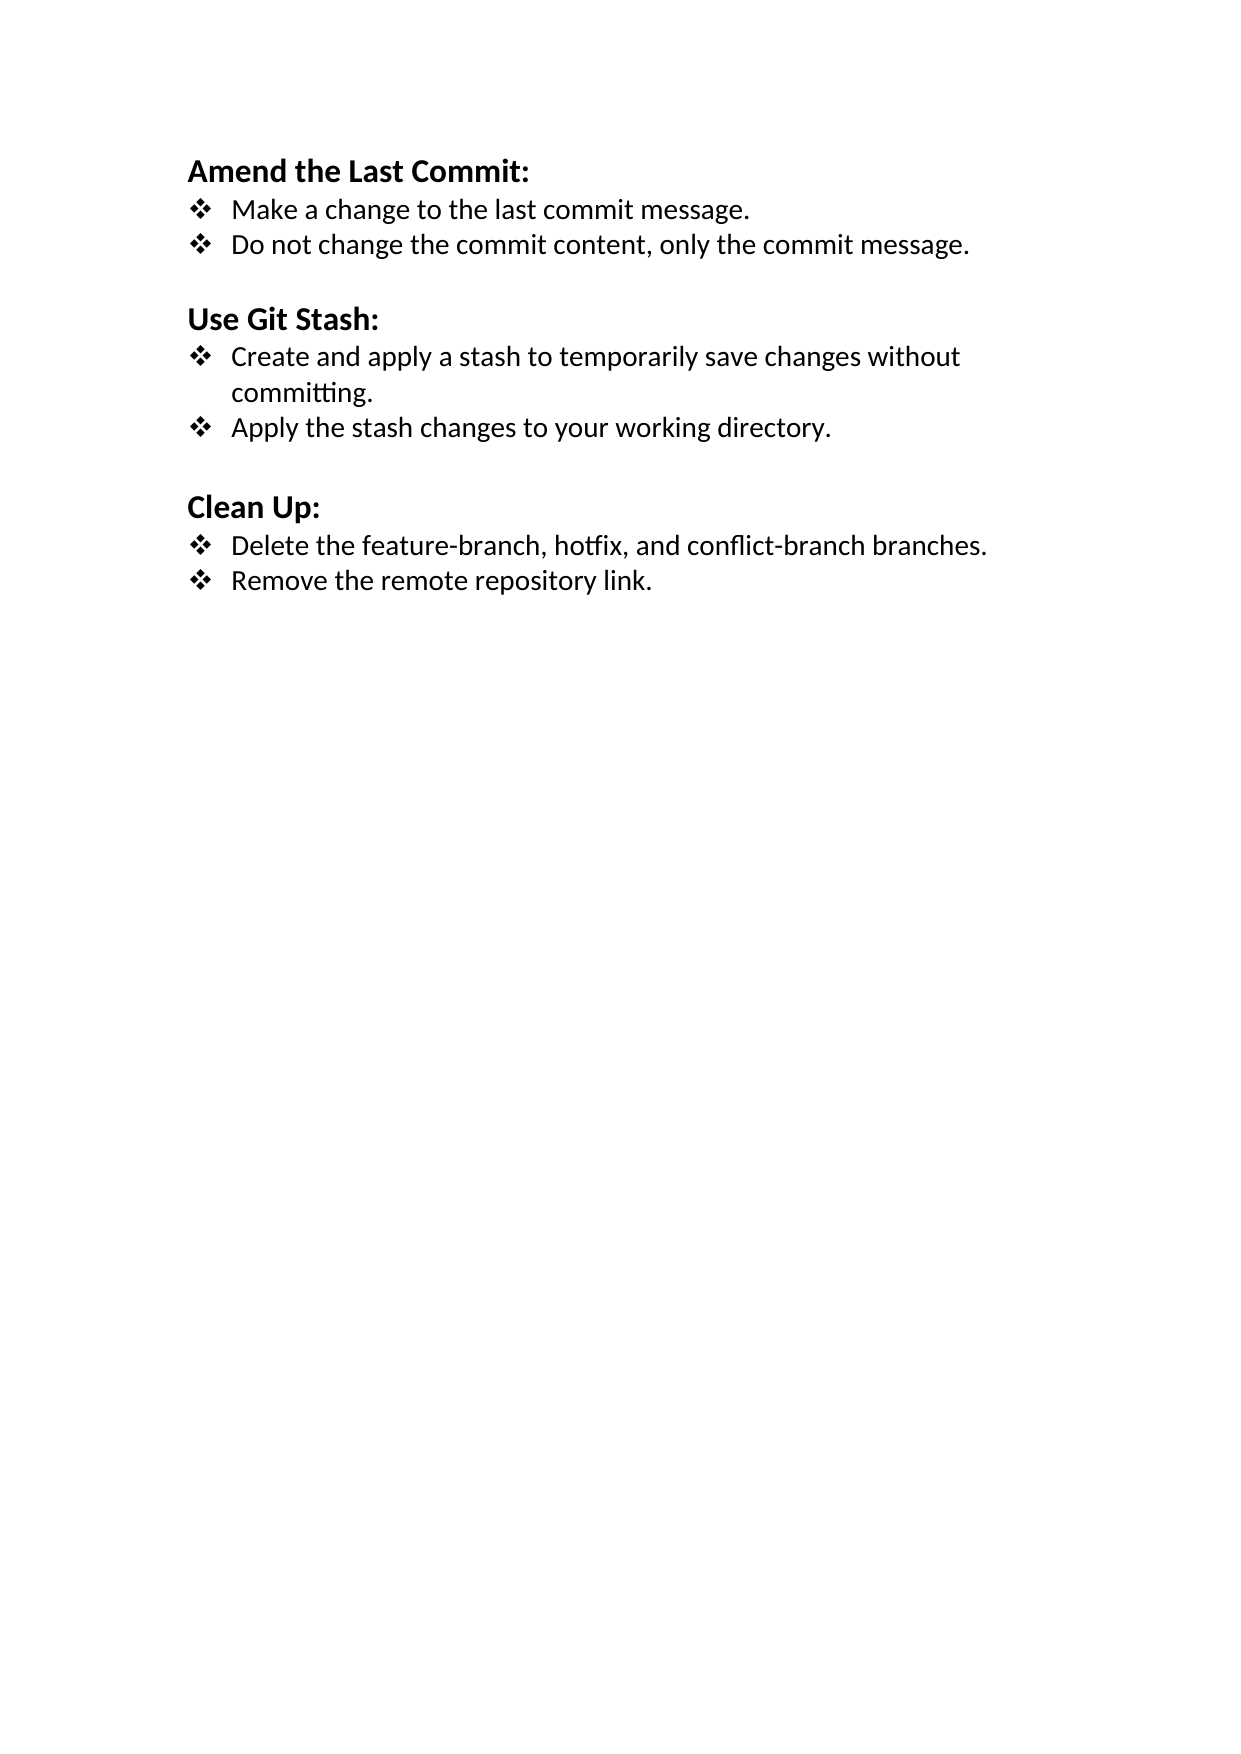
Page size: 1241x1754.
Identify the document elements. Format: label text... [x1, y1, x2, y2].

text Clean Up: [187, 486, 1053, 527]
list Use Git Stash: [187, 298, 1053, 338]
list Make a change to the last commit message. [187, 191, 1053, 226]
list Create and apply a stash to temporarily save changes without committing. [187, 338, 1053, 409]
list Amend the Last Commit: [187, 150, 1053, 191]
list Apply the stash changes to your working directory. [187, 409, 1053, 445]
list Do not change the commit content, only the commit message. [187, 226, 1053, 262]
list Remove the remote repository link. [187, 562, 1053, 598]
list Delete the feature-branch, hotfix, and conflict-branch branches. [187, 527, 1053, 562]
